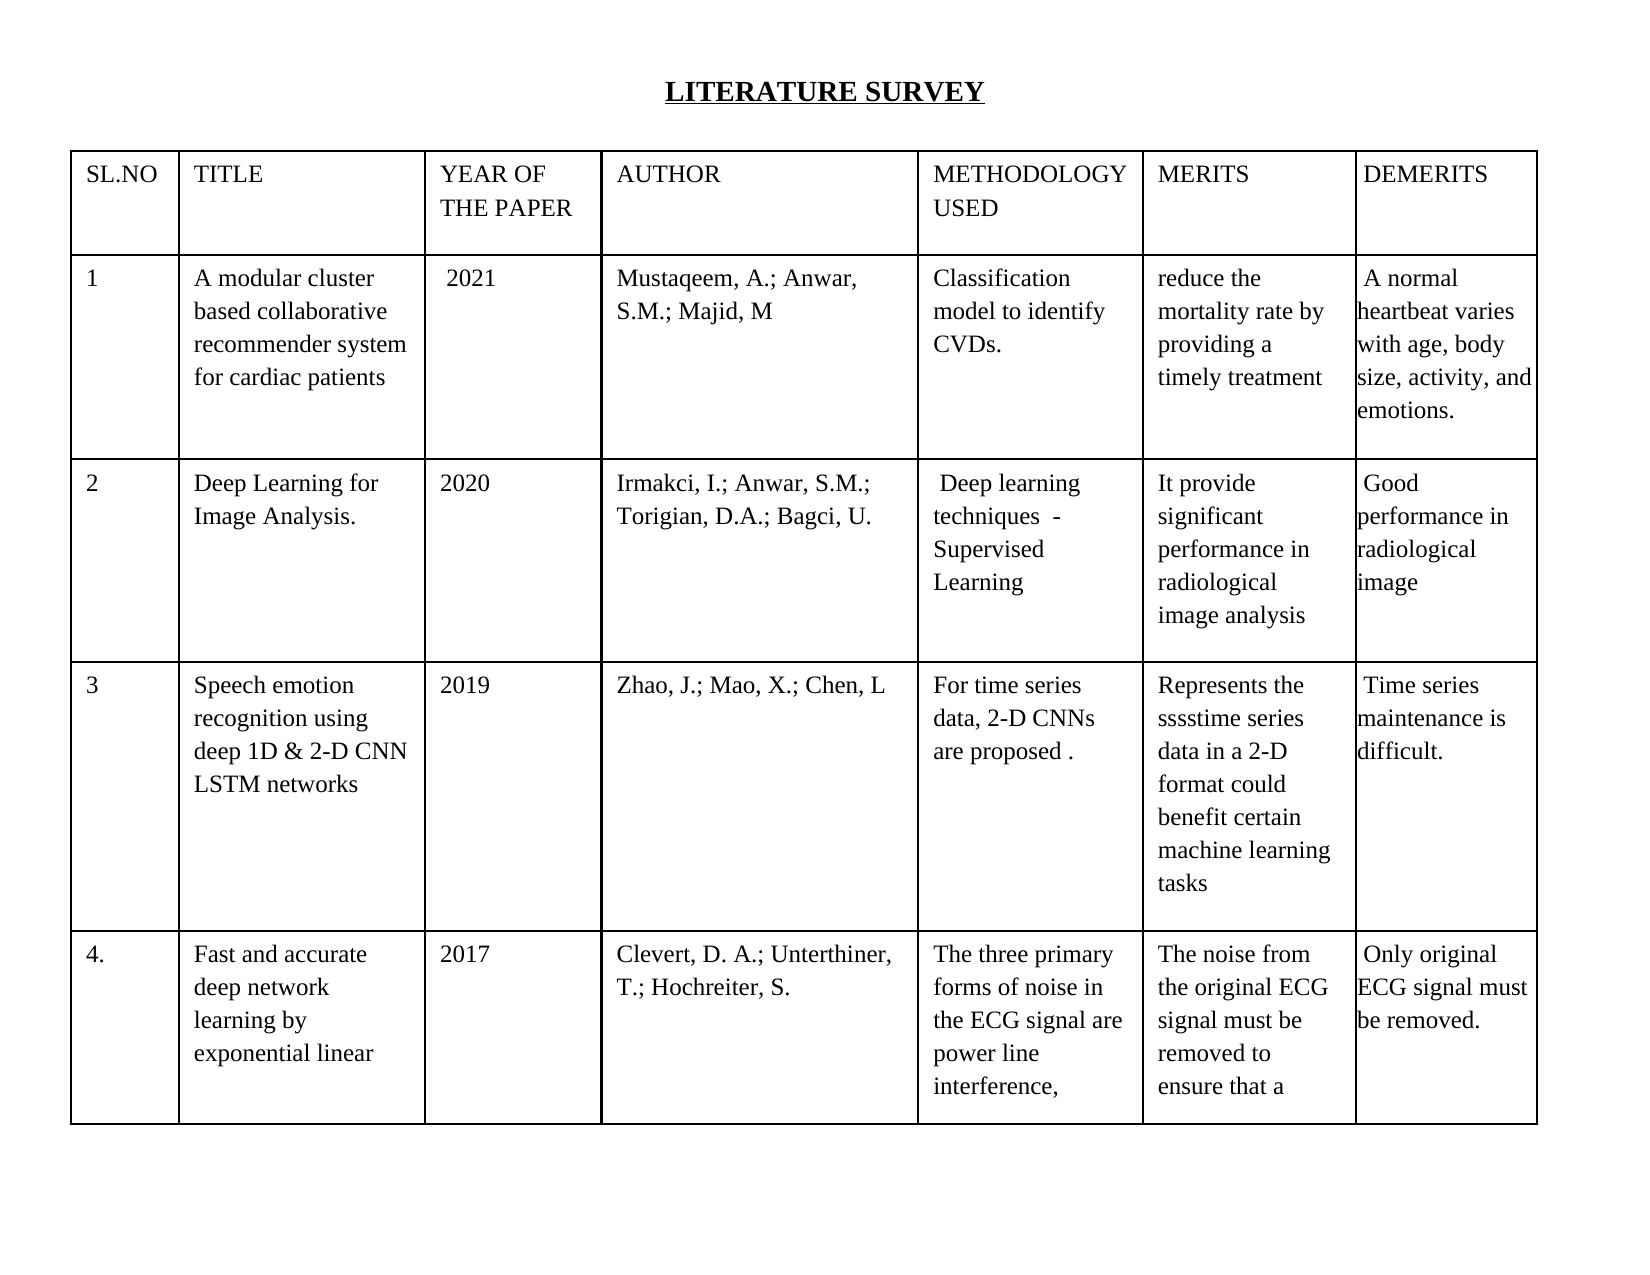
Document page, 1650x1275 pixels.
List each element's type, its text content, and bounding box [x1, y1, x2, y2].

table_cell 2 [72, 460, 178, 661]
table_cell Irmakci, I.; Anwar, S.M.; Torigian, D.A.; Bagci, U. [603, 460, 917, 661]
table_cell It provide significant performance in radiological image analysis [1144, 460, 1355, 661]
table_cell Zhao, J.; Mao, X.; Chen, L [603, 663, 917, 929]
table_cell 1 [72, 256, 178, 458]
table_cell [180, 932, 424, 1123]
table_cell Deep Learning for Image Analysis. [180, 460, 424, 661]
table_header DEMERITS [1357, 152, 1536, 253]
table_cell Classification model to identify CVDs. [919, 256, 1142, 458]
table_cell 2017 [426, 932, 600, 1123]
table_header MERITS [1144, 152, 1355, 253]
table_header TITLE [180, 152, 424, 253]
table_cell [1357, 932, 1536, 1123]
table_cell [919, 932, 1142, 1123]
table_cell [1144, 932, 1355, 1123]
table_cell 3 [72, 663, 178, 929]
table_cell A modular cluster based collaborative recommender system for cardiac patients [180, 256, 424, 458]
table_cell 2021 [426, 256, 600, 458]
table_header METHODOLOGY USED [919, 152, 1142, 253]
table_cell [603, 932, 917, 1123]
table_cell reduce the mortality rate by providing a timely treatment [1144, 256, 1355, 458]
table_cell Deep learning techniques - Supervised Learning [919, 460, 1142, 661]
table_header YEAR OF THE PAPER [426, 152, 600, 253]
table_cell Time series maintenance is difficult. [1357, 663, 1536, 929]
table_cell A normal heartbeat varies with age, body size, activity, and emotions. [1357, 256, 1536, 458]
table_header AUTHOR [603, 152, 917, 253]
table_cell Speech emotion recognition using deep 1D & 2-D CNN LSTM networks [180, 663, 424, 929]
table_header SL.NO [72, 152, 178, 253]
table_cell 2019 [426, 663, 600, 929]
table_cell For time series data, 2-D CNNs are proposed . [919, 663, 1142, 929]
table_cell 4. [72, 932, 178, 1123]
table_cell 2020 [426, 460, 600, 661]
table_cell Represents the sssstime series data in a 2-D format could benefit certain machine learning tasks [1144, 663, 1355, 929]
table_cell Mustaqeem, A.; Anwar, S.M.; Majid, M [603, 256, 917, 458]
table_cell Good performance in radiological image [1357, 460, 1536, 661]
